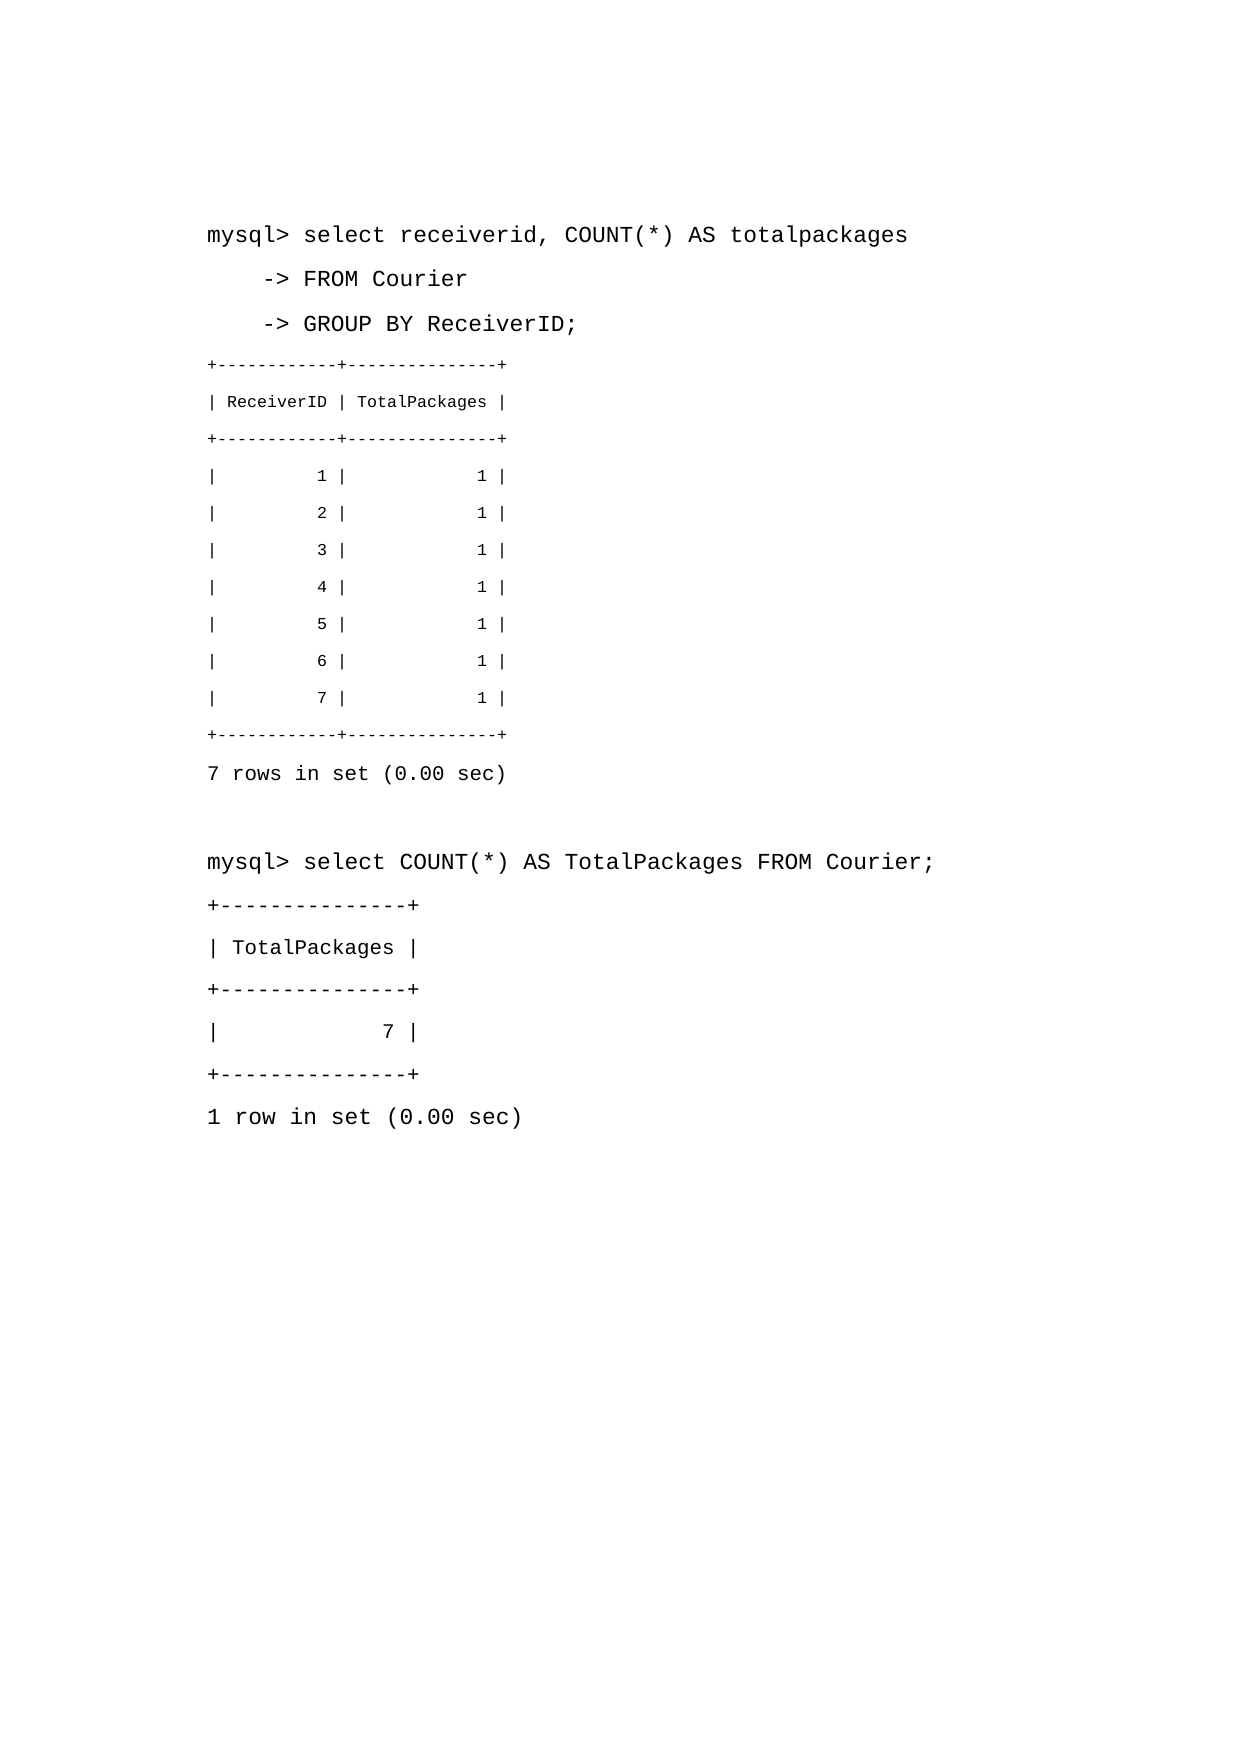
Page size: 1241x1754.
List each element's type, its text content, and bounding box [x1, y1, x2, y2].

text 1 row in set (0.00 sec) [207, 1106, 1180, 1132]
text | 3 | 1 | [207, 542, 1180, 560]
text +------------+---------------+ [207, 431, 1180, 449]
text +---------------+ [207, 895, 1180, 918]
text | 4 | 1 | [207, 578, 1180, 597]
text | ReceiverID | TotalPackages | [207, 394, 1180, 412]
text | 6 | 1 | [207, 652, 1180, 671]
text -> GROUP BY ReceiverID; [207, 312, 1180, 338]
text | 5 | 1 | [207, 616, 1180, 634]
text | TotalPackages | [207, 937, 1180, 961]
text +---------------+ [207, 1063, 1180, 1087]
text -> FROM Courier [207, 267, 1180, 293]
text mysql> select receiverid, COUNT(*) AS totalpackages [207, 223, 1180, 249]
text | 7 | 1 | [207, 689, 1180, 708]
text +------------+---------------+ [207, 726, 1180, 745]
text | 7 | [207, 1021, 1180, 1045]
text +---------------+ [207, 979, 1180, 1003]
text mysql> select COUNT(*) AS TotalPackages FROM Courier; [207, 850, 1180, 876]
text | 2 | 1 | [207, 504, 1180, 523]
text | 1 | 1 | [207, 468, 1180, 486]
text +------------+---------------+ [207, 357, 1180, 376]
text 7 rows in set (0.00 sec) [207, 763, 1180, 787]
